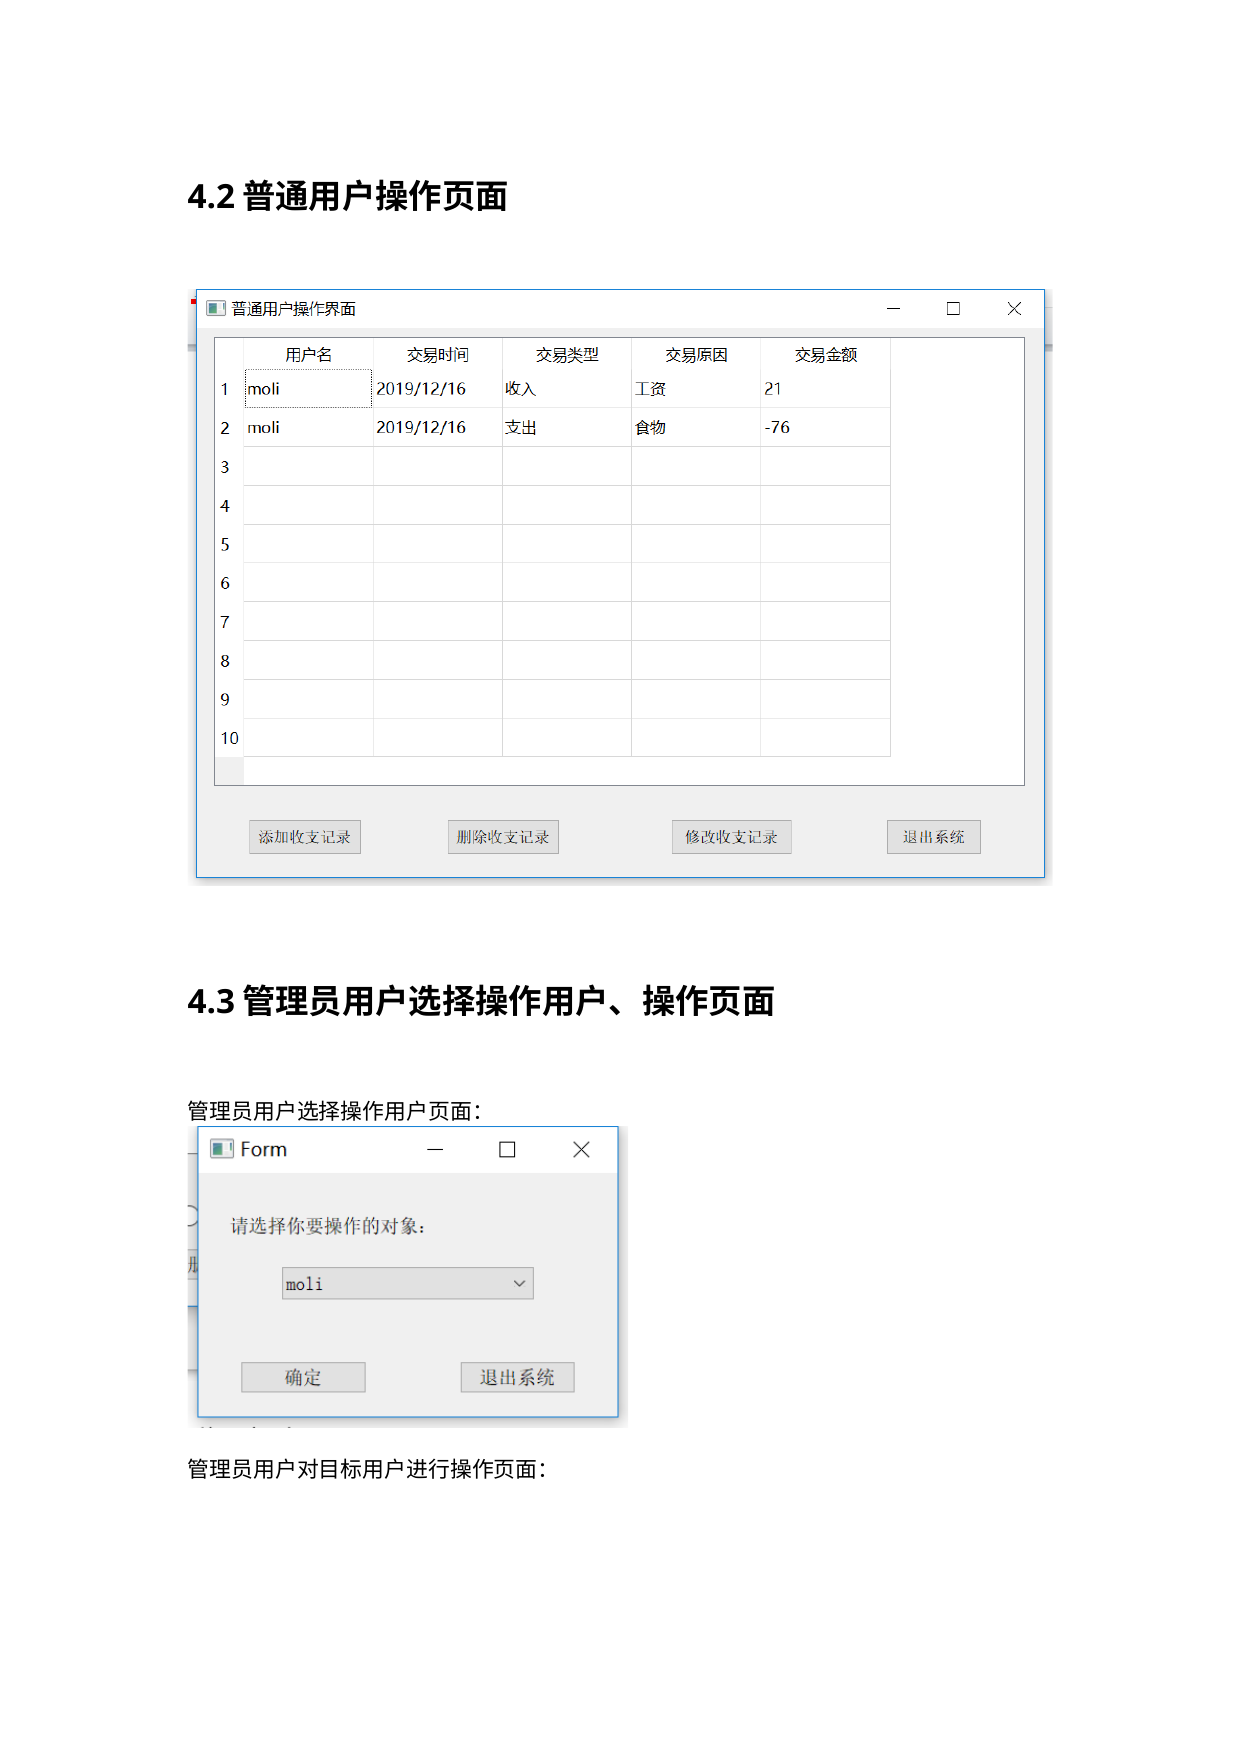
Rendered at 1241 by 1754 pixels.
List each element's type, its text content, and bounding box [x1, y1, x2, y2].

text 4.2普通用户操作页面 [187, 162, 1053, 227]
text 管理员用户选择操作用户页面： [187, 1094, 1053, 1126]
text 管理员用户对目标用户进行操作页面： [187, 1451, 1053, 1484]
picture [187, 1126, 629, 1428]
picture [187, 289, 1053, 886]
text 4.3管理员用户选择操作用户、操作页面 [187, 966, 1053, 1031]
